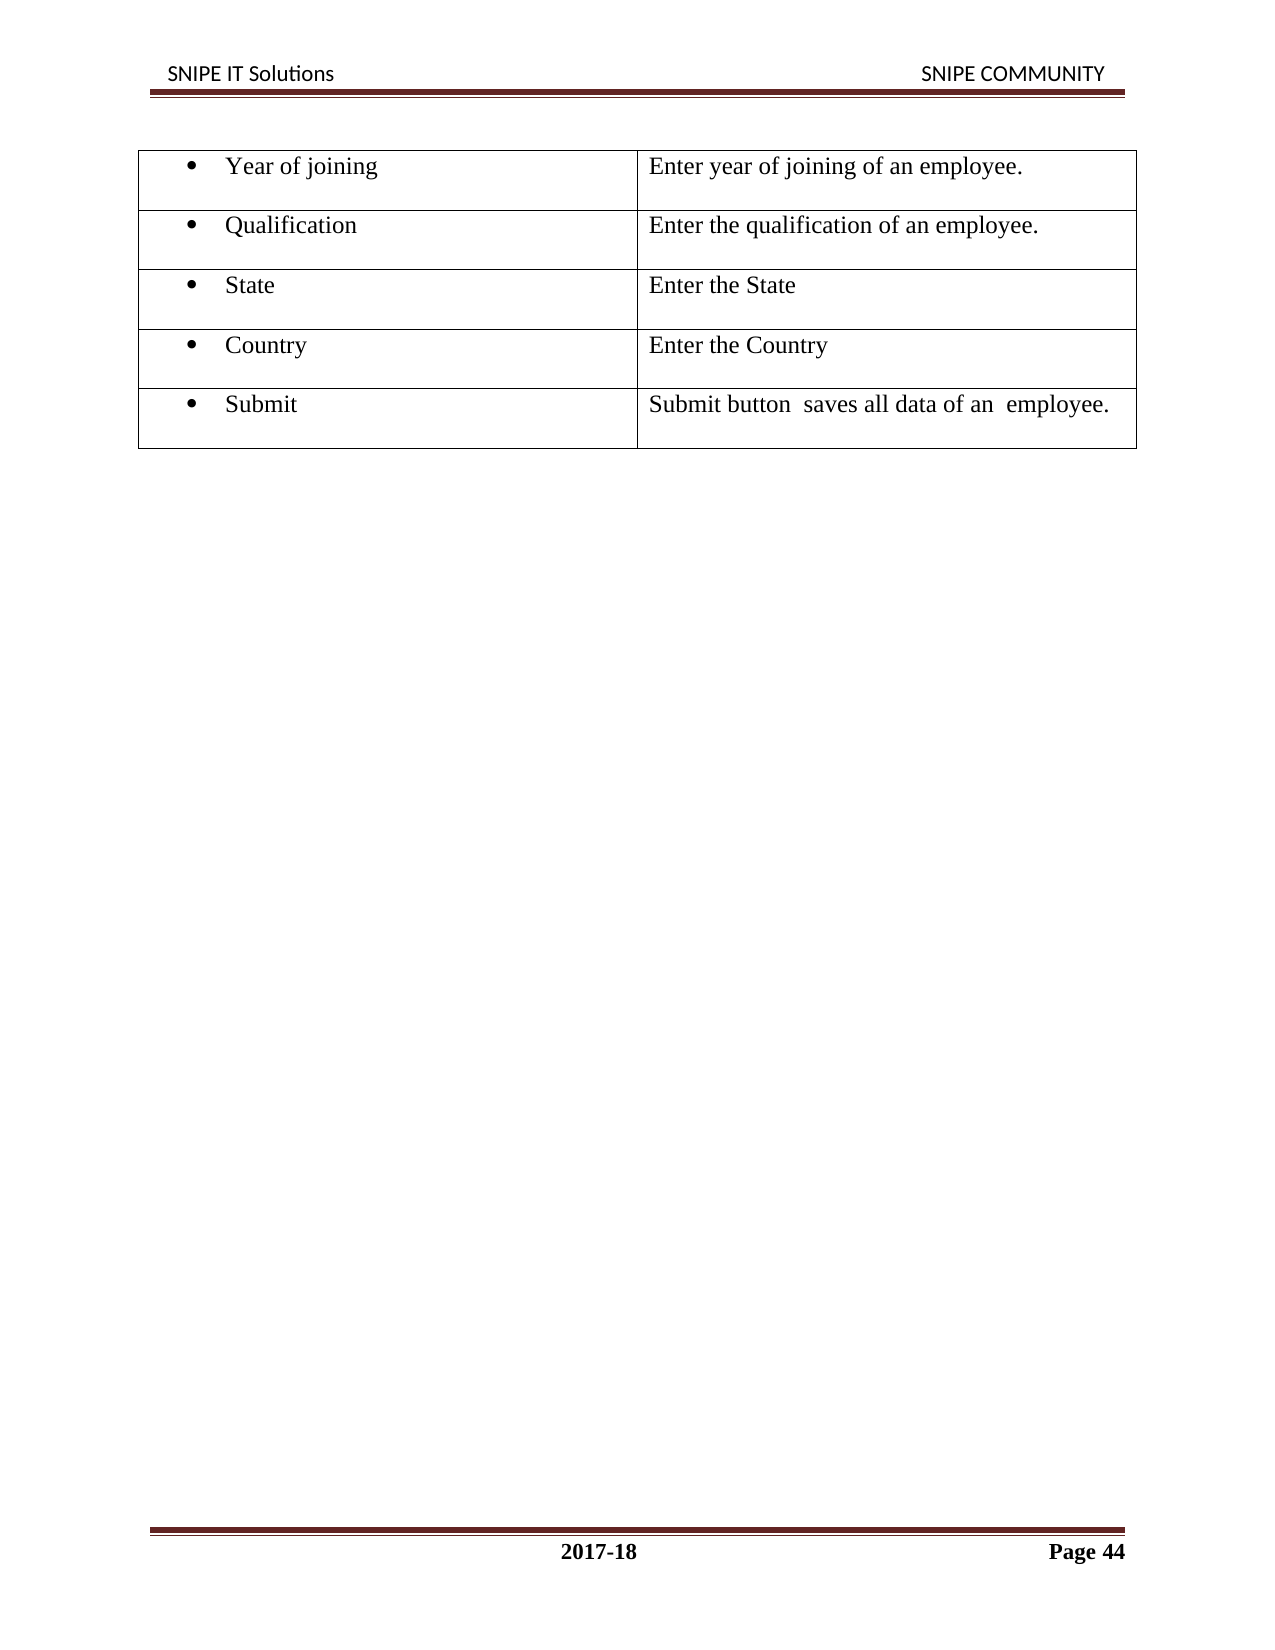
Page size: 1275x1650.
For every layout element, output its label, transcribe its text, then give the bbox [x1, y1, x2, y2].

table_cell Submit [139, 389, 637, 448]
table_cell Year of joining [139, 151, 637, 209]
table_cell Country [139, 330, 637, 388]
table_cell State [139, 270, 637, 329]
table_cell Enter the State [638, 270, 1136, 329]
table_cell Qualification [139, 211, 637, 269]
table_cell Enter year of joining of an employee. [638, 151, 1136, 209]
table_cell Enter the qualification of an employee. [638, 211, 1136, 269]
table_cell Submit button saves all data of an employee. [638, 389, 1136, 448]
table_cell Enter the Country [638, 330, 1136, 388]
